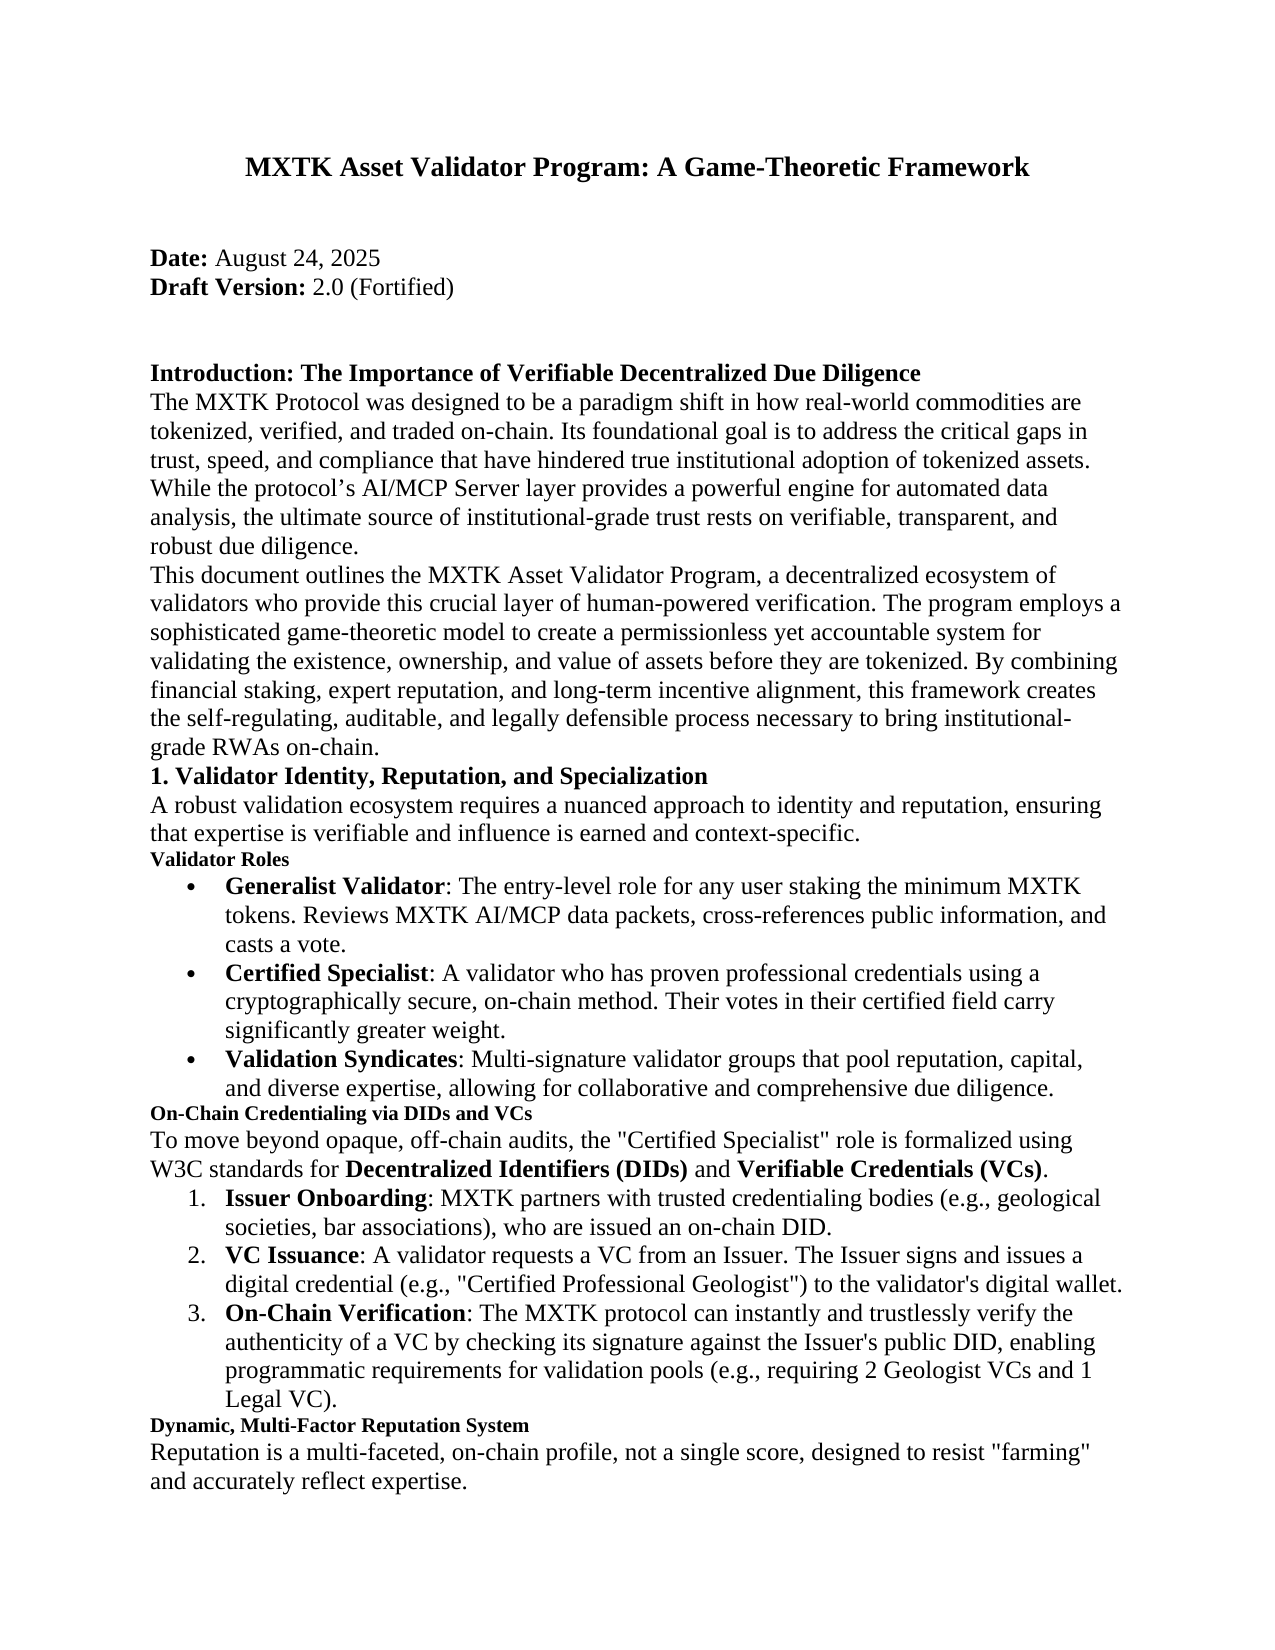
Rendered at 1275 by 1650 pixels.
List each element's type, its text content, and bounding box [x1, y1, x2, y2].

text A robust validation ecosystem requires a nuanced approach to identity and reputation, ensuring that expertise is verifiable and influence is earned and context-specific. [150, 790, 1125, 847]
text This document outlines the MXTK Asset Validator Program, a decentralized ecosystem of validators who provide this crucial layer of human-powered verification. The program employs a sophisticated game-theoretic model to create a permissionless yet accountable system for validating the existence, ownership, and value of assets before they are tokenized. By combining financial staking, expert reputation, and long-term incentive alignment, this framework creates the self-regulating, auditable, and legally defensible process necessary to bring institutional-grade RWAs on-chain. [150, 560, 1125, 761]
text The MXTK Protocol was designed to be a paradigm shift in how real-world commodities are tokenized, verified, and traded on-chain. Its foundational goal is to address the critical gaps in trust, speed, and compliance that have hindered true institutional adoption of tokenized assets. While the protocol’s AI/MCP Server layer provides a powerful engine for automated data analysis, the ultimate source of institutional-grade trust rests on verifiable, transparent, and robust due diligence. [150, 387, 1125, 560]
list Issuer Onboarding: MXTK partners with trusted credentialing bodies (e.g., geological societies, bar associations), who are issued an on-chain DID. [187, 1183, 1125, 1240]
text Introduction: The Importance of Verifiable Decentralized Due Diligence [150, 358, 1125, 387]
text Validator Roles [150, 847, 1125, 871]
text 1. Validator Identity, Reputation, and Specialization [150, 761, 1125, 790]
list Generalist Validator: The entry-level role for any user staking the minimum MXTK tokens. Reviews MXTK AI/MCP data packets, cross-references public information, and casts a vote. [187, 871, 1125, 958]
text Reputation is a multi-faceted, on-chain profile, not a single score, designed to resist "farming" and accurately reflect expertise. [150, 1437, 1125, 1494]
list Certified Specialist: A validator who has proven professional credentials using a cryptographically secure, on-chain method. Their votes in their certified field carry significantly greater weight. [187, 958, 1125, 1044]
text To move beyond opaque, off-chain audits, the "Certified Specialist" role is formalized using W3C standards for Decentralized Identifiers (DIDs) and Verifiable Credentials (VCs). [150, 1125, 1125, 1183]
text Date: August 24, 2025 [150, 243, 1125, 272]
list Validation Syndicates: Multi-signature validator groups that pool reputation, capital, and diverse expertise, allowing for collaborative and comprehensive due diligence. [187, 1044, 1125, 1101]
text On-Chain Credentialing via DIDs and VCs [150, 1101, 1125, 1125]
list VC Issuance: A validator requests a VC from an Issuer. The Issuer signs and issues a digital credential (e.g., "Certified Professional Geologist") to the validator's digital wallet. [187, 1240, 1125, 1298]
text Draft Version: 2.0 (Fortified) [150, 272, 1125, 301]
text MXTK Asset Validator Program: A Game-Theoretic Framework [150, 150, 1125, 182]
list On-Chain Verification: The MXTK protocol can instantly and trustlessly verify the authenticity of a VC by checking its signature against the Issuer's public DID, enabling programmatic requirements for validation pools (e.g., requiring 2 Geologist VCs and 1 Legal VC). [187, 1298, 1125, 1413]
text Dynamic, Multi-Factor Reputation System [150, 1413, 1125, 1437]
